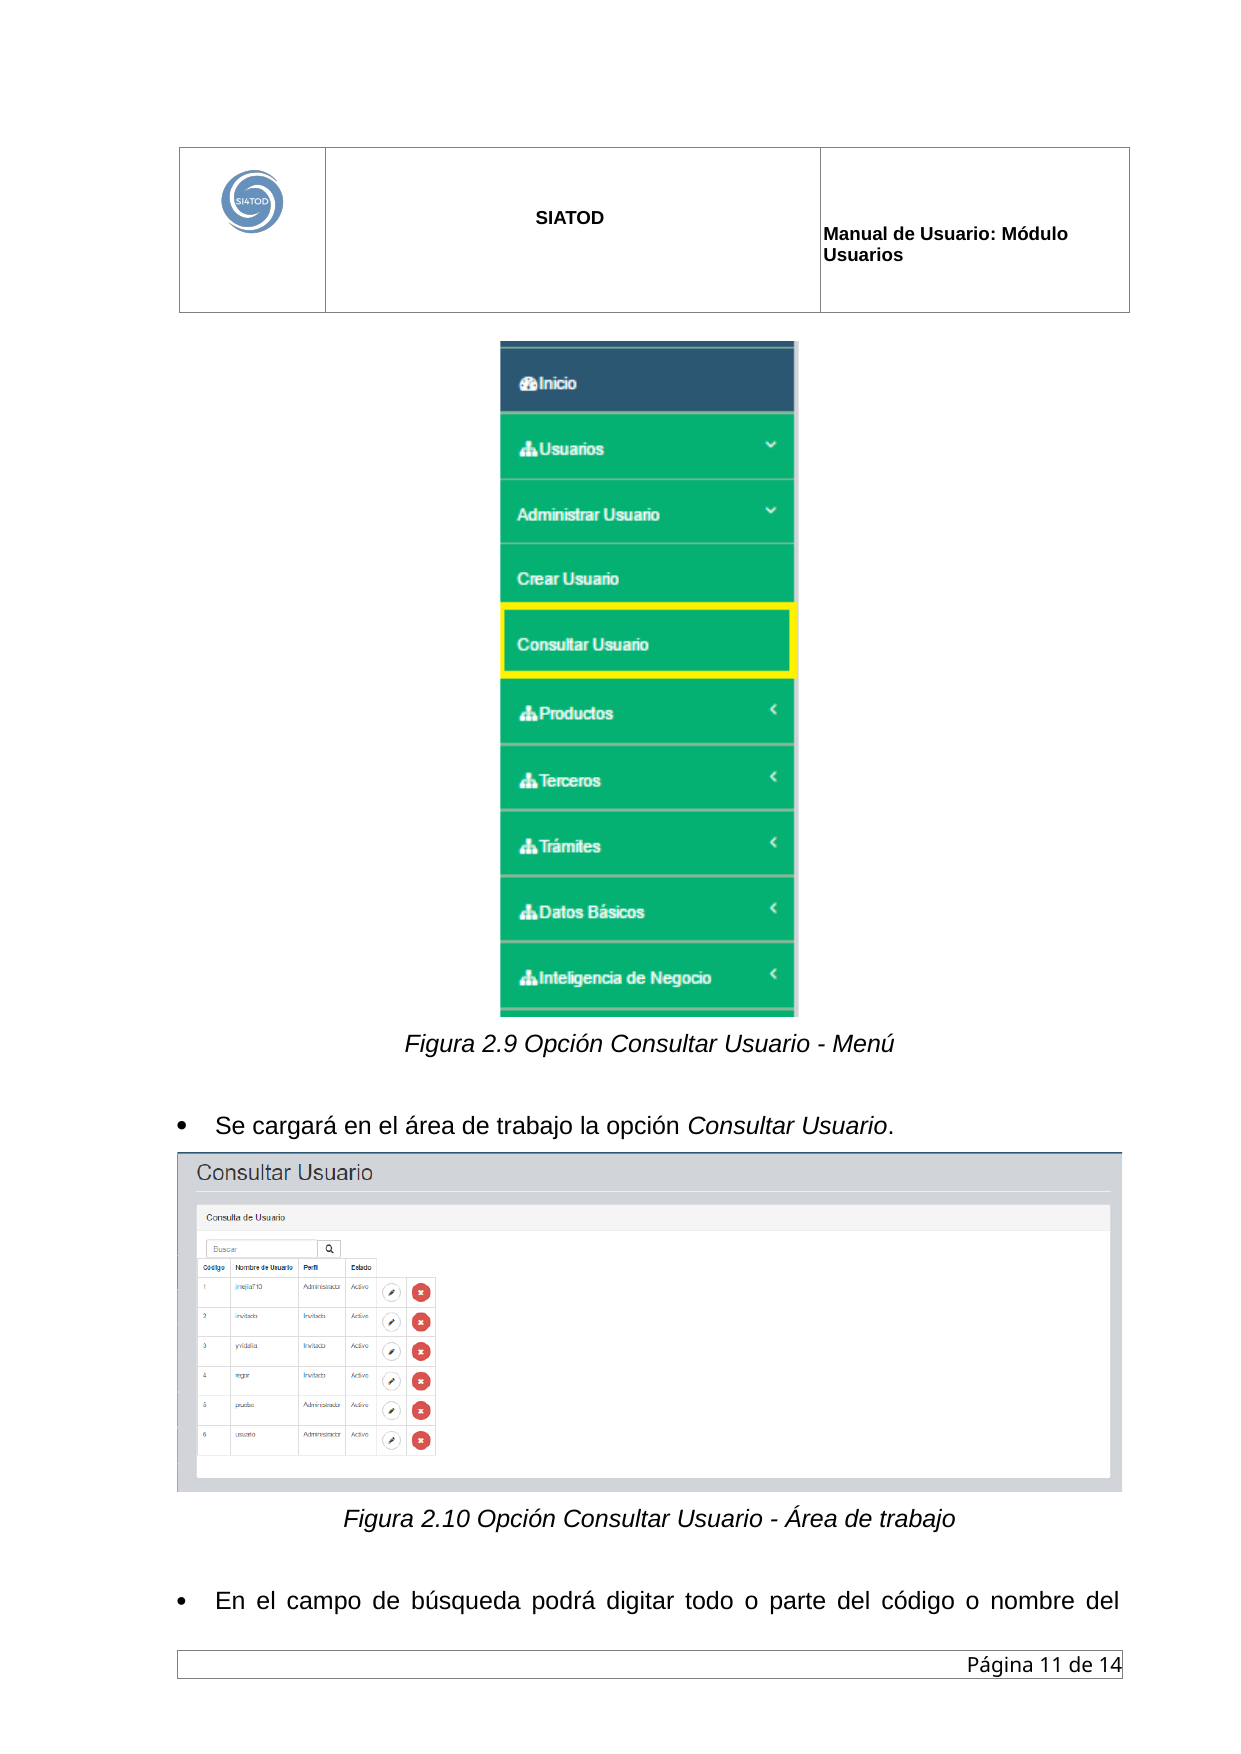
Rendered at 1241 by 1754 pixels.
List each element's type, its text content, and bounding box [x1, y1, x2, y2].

picture [177, 1152, 1123, 1492]
picture [500, 341, 799, 1017]
picture [202, 150, 303, 250]
list Se cargará en el área de trabajo la opción Consultar Usuario. [177, 1111, 1122, 1140]
